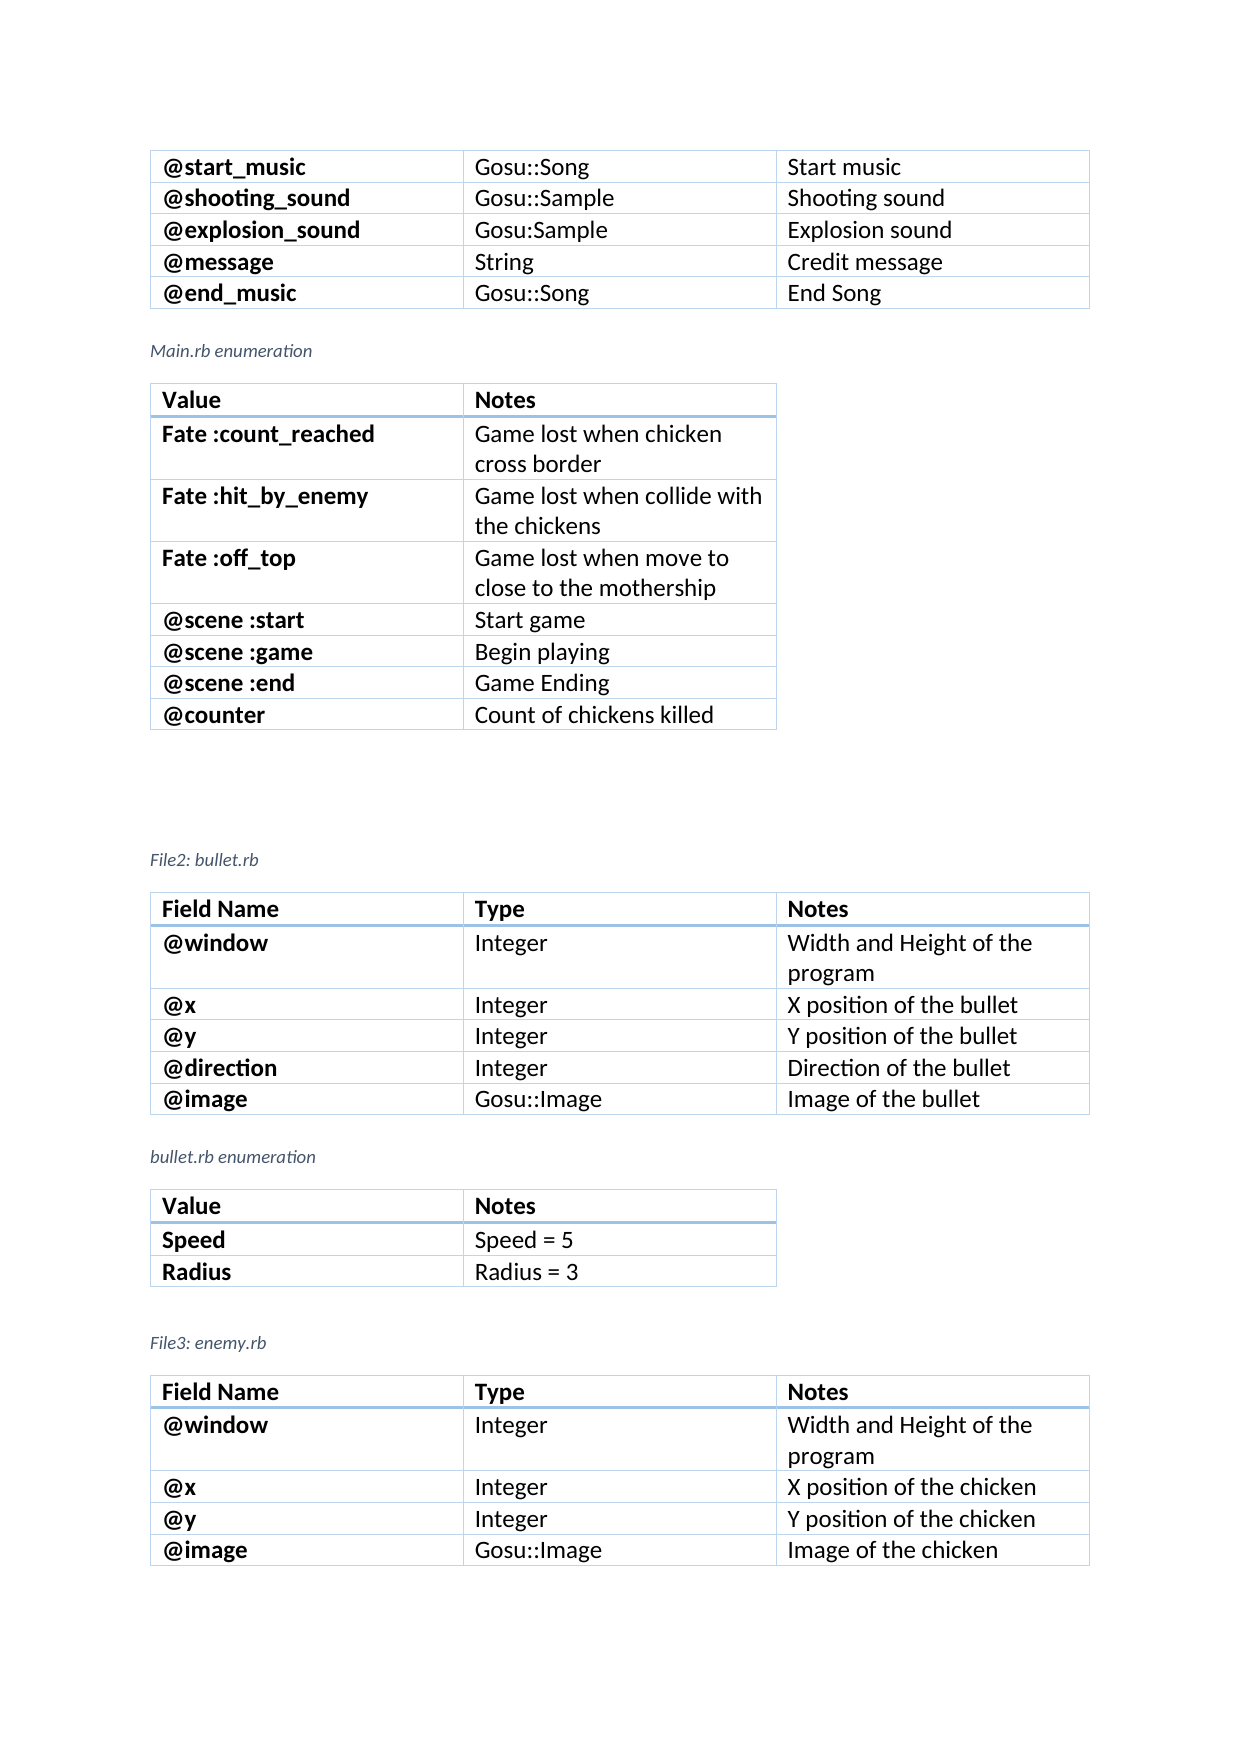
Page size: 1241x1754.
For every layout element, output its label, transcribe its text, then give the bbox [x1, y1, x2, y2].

table_cell Start music [777, 151, 1089, 182]
table_cell Width and Height of the program [777, 927, 1089, 988]
table_cell Image of the chicken [777, 1535, 1089, 1565]
table_header Notes [464, 1190, 776, 1221]
table_cell Width and Height of the program [777, 1409, 1089, 1470]
table_cell @message [151, 246, 463, 276]
text Main.rb enumeration [150, 339, 1090, 362]
table_cell X position of the chicken [777, 1471, 1089, 1502]
table_cell Gosu::Image [464, 1084, 776, 1114]
table_cell @x [151, 1471, 463, 1502]
table_cell Image of the bullet [777, 1084, 1089, 1114]
table_cell X position of the bullet [777, 989, 1089, 1019]
table_cell Fate :off_top [151, 542, 463, 603]
table_cell Y position of the chicken [777, 1503, 1089, 1533]
table_cell Gosu::Song [464, 277, 776, 308]
table_cell @y [151, 1503, 463, 1533]
text bullet.rb enumeration [150, 1146, 1090, 1168]
text File3: enemy.rb [150, 1331, 1090, 1354]
table_cell Integer [464, 1409, 776, 1470]
table_cell @window [151, 927, 463, 988]
table_cell @direction [151, 1052, 463, 1082]
table_cell Start game [464, 604, 776, 634]
table_cell @scene :end [151, 667, 463, 698]
table_cell @x [151, 989, 463, 1019]
table_cell Speed [151, 1224, 463, 1254]
table_cell @scene :start [151, 604, 463, 634]
table_cell Direction of the bullet [777, 1052, 1089, 1082]
table_header Field Name [151, 893, 463, 924]
table_cell @image [151, 1535, 463, 1565]
table_cell Game lost when chicken cross border [464, 418, 776, 479]
table_cell End Song [777, 277, 1089, 308]
text File2: bullet.rb [150, 848, 1090, 871]
table_header Notes [777, 1376, 1089, 1406]
table_cell Integer [464, 989, 776, 1019]
table_cell @start_music [151, 151, 463, 182]
table_header Value [151, 1190, 463, 1221]
table_cell Game lost when collide with the chickens [464, 480, 776, 541]
table_cell Game Ending [464, 667, 776, 698]
table_cell Integer [464, 927, 776, 988]
table_cell @counter [151, 699, 463, 729]
table_cell Explosion sound [777, 214, 1089, 245]
table_cell String [464, 246, 776, 276]
table_header Notes [464, 384, 776, 415]
table_cell Integer [464, 1020, 776, 1051]
table_cell Fate :count_reached [151, 418, 463, 479]
table_header Notes [777, 893, 1089, 924]
table_cell @image [151, 1084, 463, 1114]
table_cell Integer [464, 1503, 776, 1533]
table_cell Shooting sound [777, 183, 1089, 213]
table_cell Speed = 5 [464, 1224, 776, 1254]
table_cell Radius [151, 1256, 463, 1286]
table_cell @explosion_sound [151, 214, 463, 245]
table_cell Fate :hit_by_enemy [151, 480, 463, 541]
table_cell Y position of the bullet [777, 1020, 1089, 1051]
table_cell @end_music [151, 277, 463, 308]
table_cell Gosu::Song [464, 151, 776, 182]
table_cell Game lost when move to close to the mothership [464, 542, 776, 603]
table_cell Count of chickens killed [464, 699, 776, 729]
table_cell @scene :game [151, 636, 463, 666]
table_cell Gosu::Image [464, 1535, 776, 1565]
table_header Value [151, 384, 463, 415]
table_cell @shooting_sound [151, 183, 463, 213]
table_header Type [464, 893, 776, 924]
table_cell Credit message [777, 246, 1089, 276]
table_cell Begin playing [464, 636, 776, 666]
table_cell Integer [464, 1052, 776, 1082]
table_header Field Name [151, 1376, 463, 1406]
table_cell Gosu::Sample [464, 183, 776, 213]
table_cell Radius = 3 [464, 1256, 776, 1286]
table_header Type [464, 1376, 776, 1406]
table_cell @window [151, 1409, 463, 1470]
table_cell @y [151, 1020, 463, 1051]
table_cell Gosu:Sample [464, 214, 776, 245]
table_cell Integer [464, 1471, 776, 1502]
